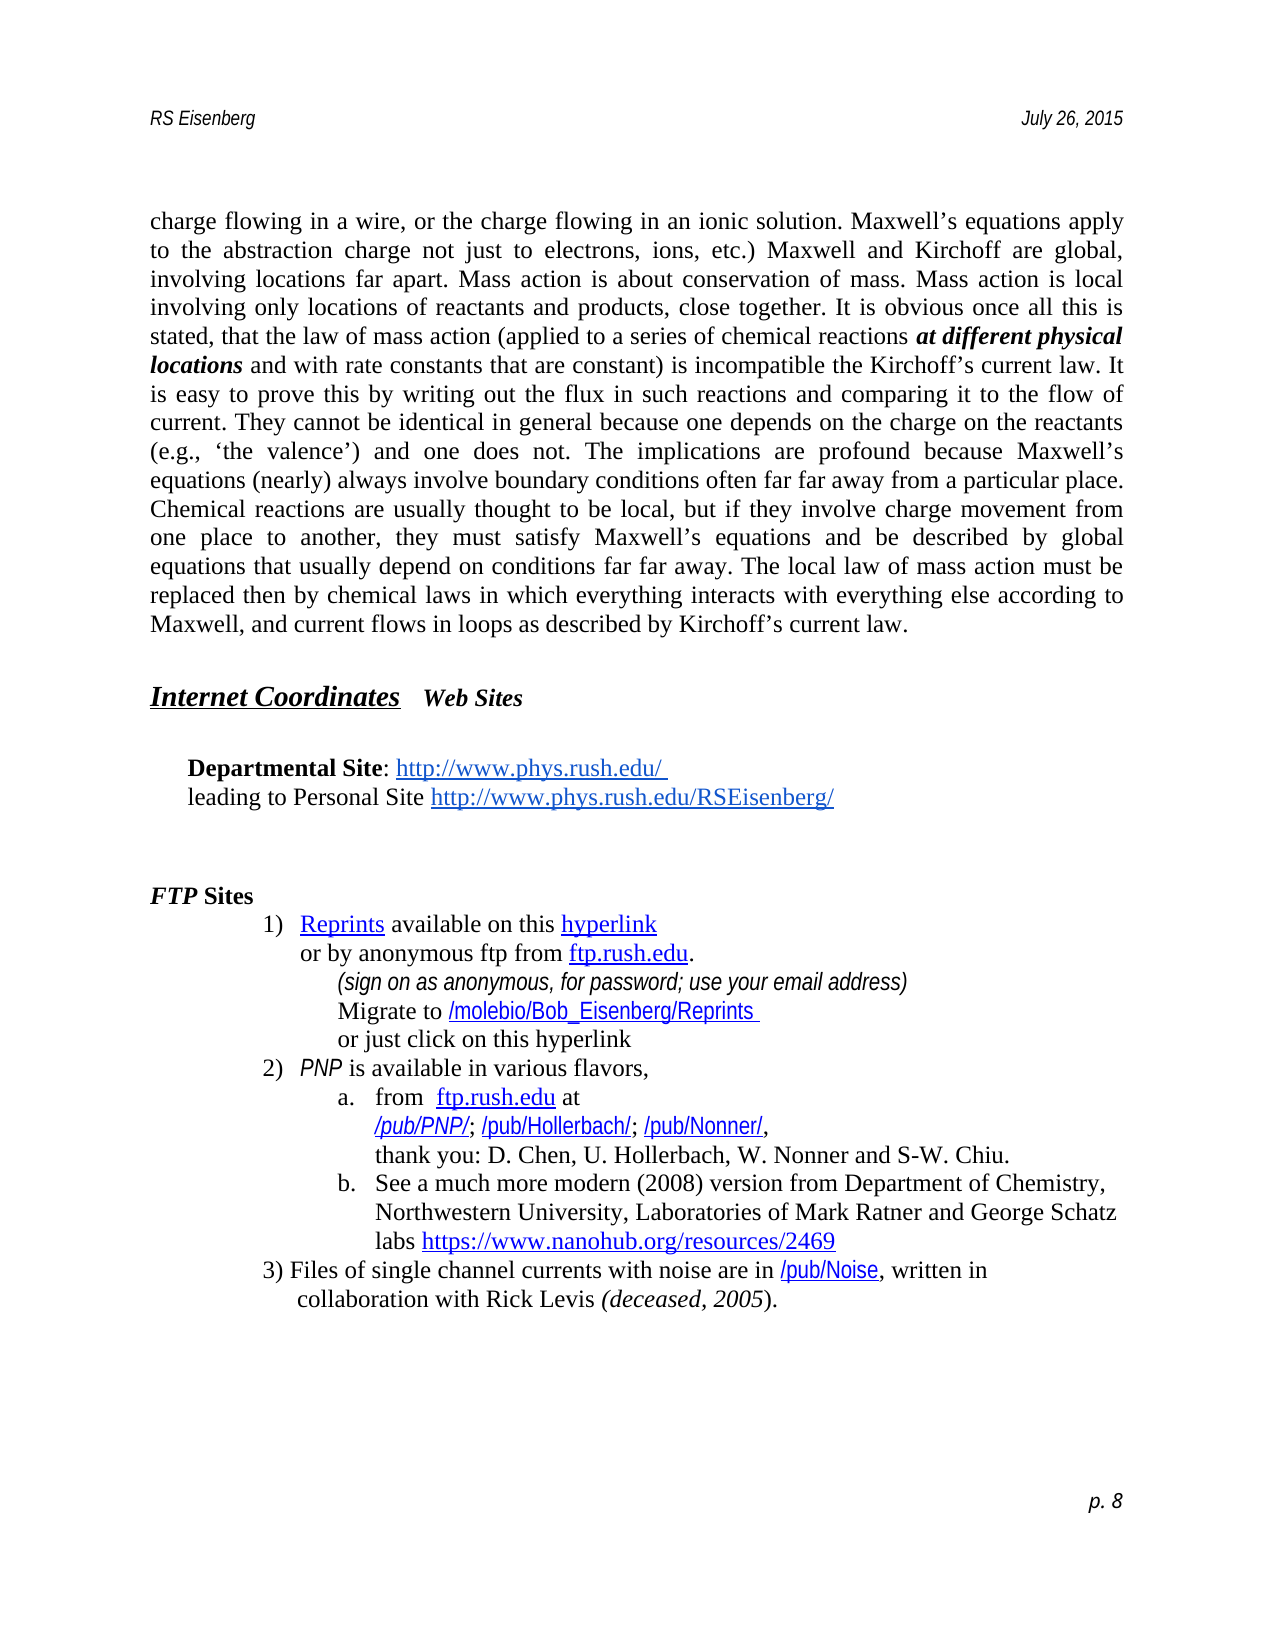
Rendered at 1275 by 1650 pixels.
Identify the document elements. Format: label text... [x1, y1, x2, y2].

text FTP Sites [150, 881, 1125, 909]
list See a much more modern (2008) version from Department of Chemistry, Northwestern University, Laboratories of Mark Ratner and George Schatz labs https://www.nanohub.org/resources/2469 [337, 1168, 1125, 1255]
text or just click on this hyperlink [150, 1024, 1125, 1053]
list PNP is available in various flavors, [262, 1053, 1125, 1082]
text (sign on as anonymous, for password; use your email address) [150, 967, 1125, 996]
text Departmental Site: http://www.phys.rush.edu/ [187, 753, 1125, 782]
list from ftp.rush.edu at [337, 1082, 1125, 1111]
text collaboration with Rick Levis (deceased, 2005). [210, 1284, 1125, 1312]
text 3) Files of single channel currents with noise are in /pub/Noise, written in [210, 1255, 1125, 1284]
list Reprints available on this hyperlink [262, 909, 1125, 938]
text /pub/PNP/; /pub/Hollerbach/; /pub/Nonner/, [150, 1111, 1125, 1140]
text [150, 206, 1125, 637]
text leading to Personal Site http://www.phys.rush.edu/RSEisenberg/ [187, 782, 1125, 811]
text or by anonymous ftp from ftp.rush.edu. [262, 938, 1125, 967]
text thank you: D. Chen, U. Hollerbach, W. Nonner and S-W. Chiu. [150, 1140, 1125, 1168]
text Internet Coordinates Web Sites [150, 679, 1125, 712]
text Migrate to /molebio/Bob_Eisenberg/Reprints [150, 996, 1125, 1024]
